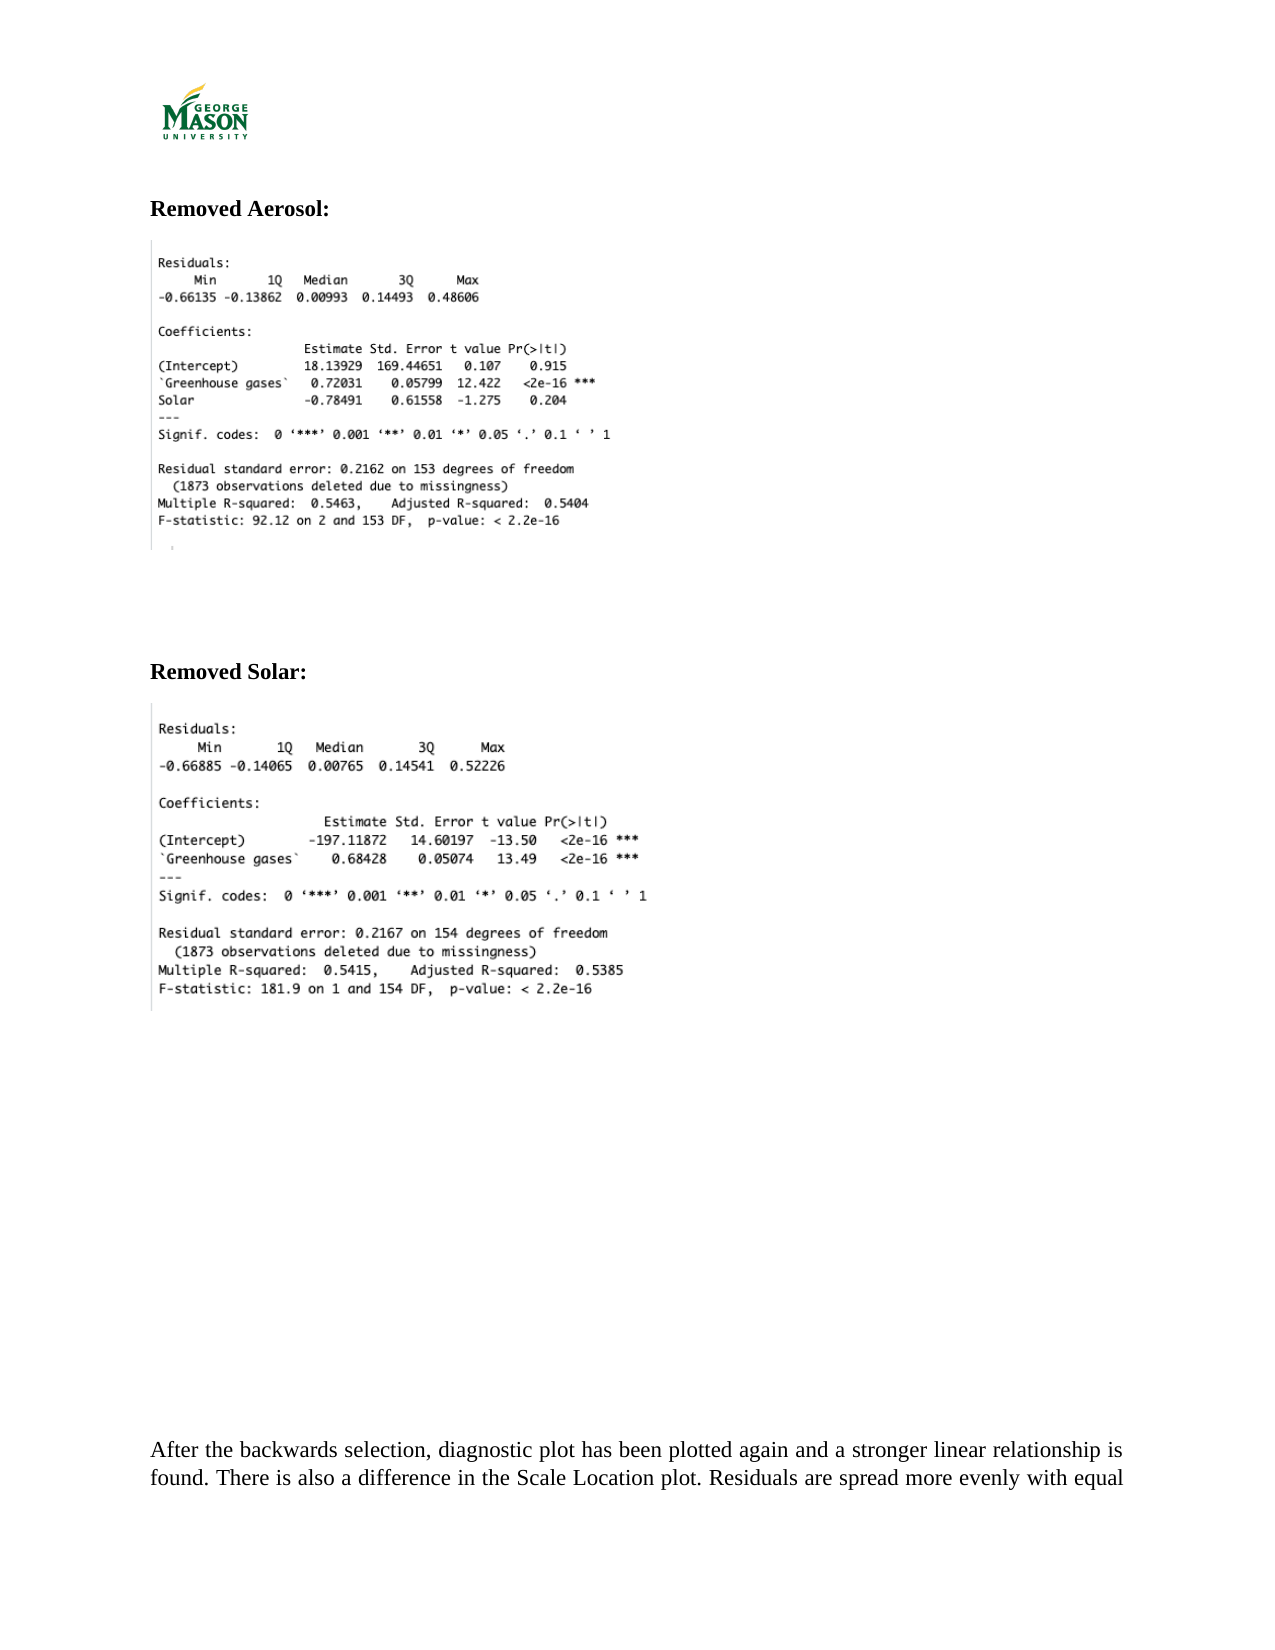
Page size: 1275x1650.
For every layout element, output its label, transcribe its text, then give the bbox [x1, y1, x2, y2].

picture [150, 75, 260, 146]
text Removed Solar: [150, 658, 1125, 684]
text Removed Aerosol: [150, 195, 1125, 221]
